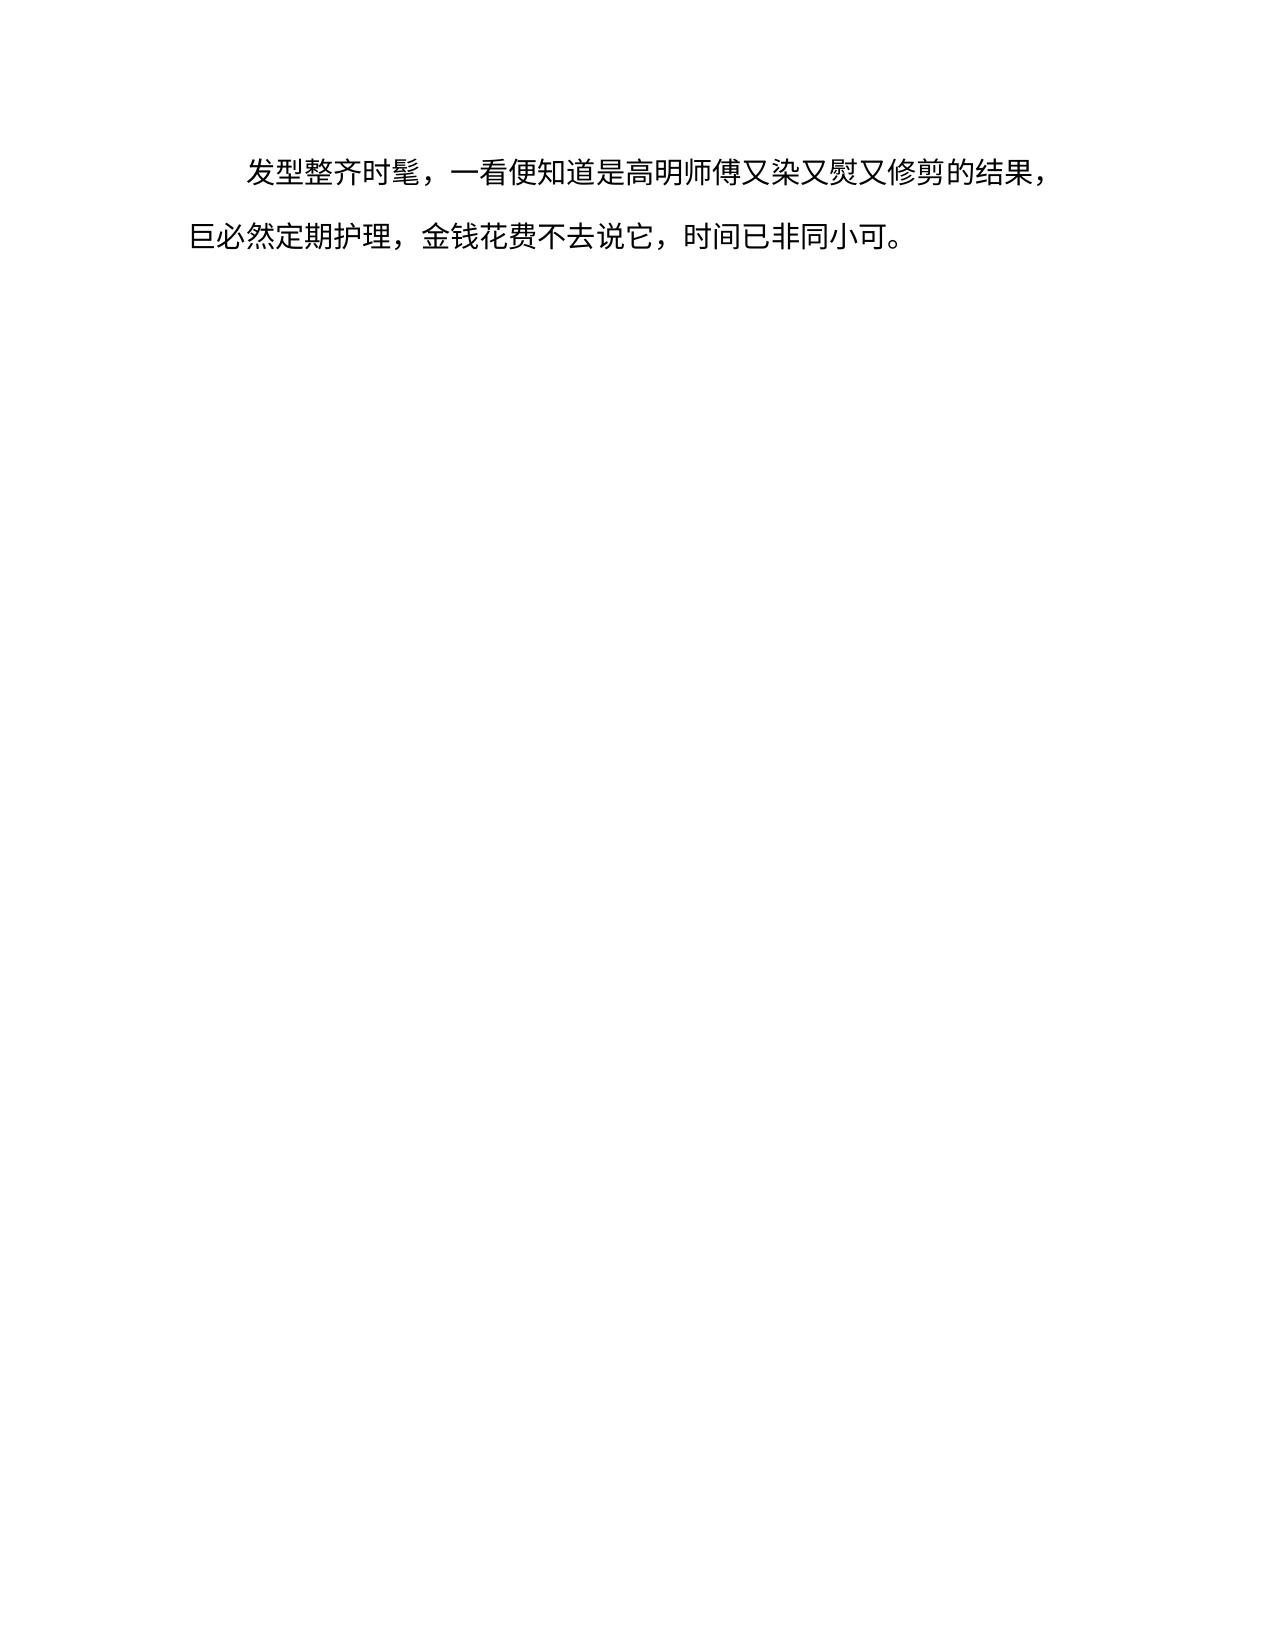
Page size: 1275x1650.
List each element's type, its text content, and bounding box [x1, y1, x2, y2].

text 发型整齐时髦，一看便知道是高明师傅又染又熨又修剪的结果，巨必然定期护理，金钱花费不去说它，时间已非同小可。 [187, 150, 1087, 256]
